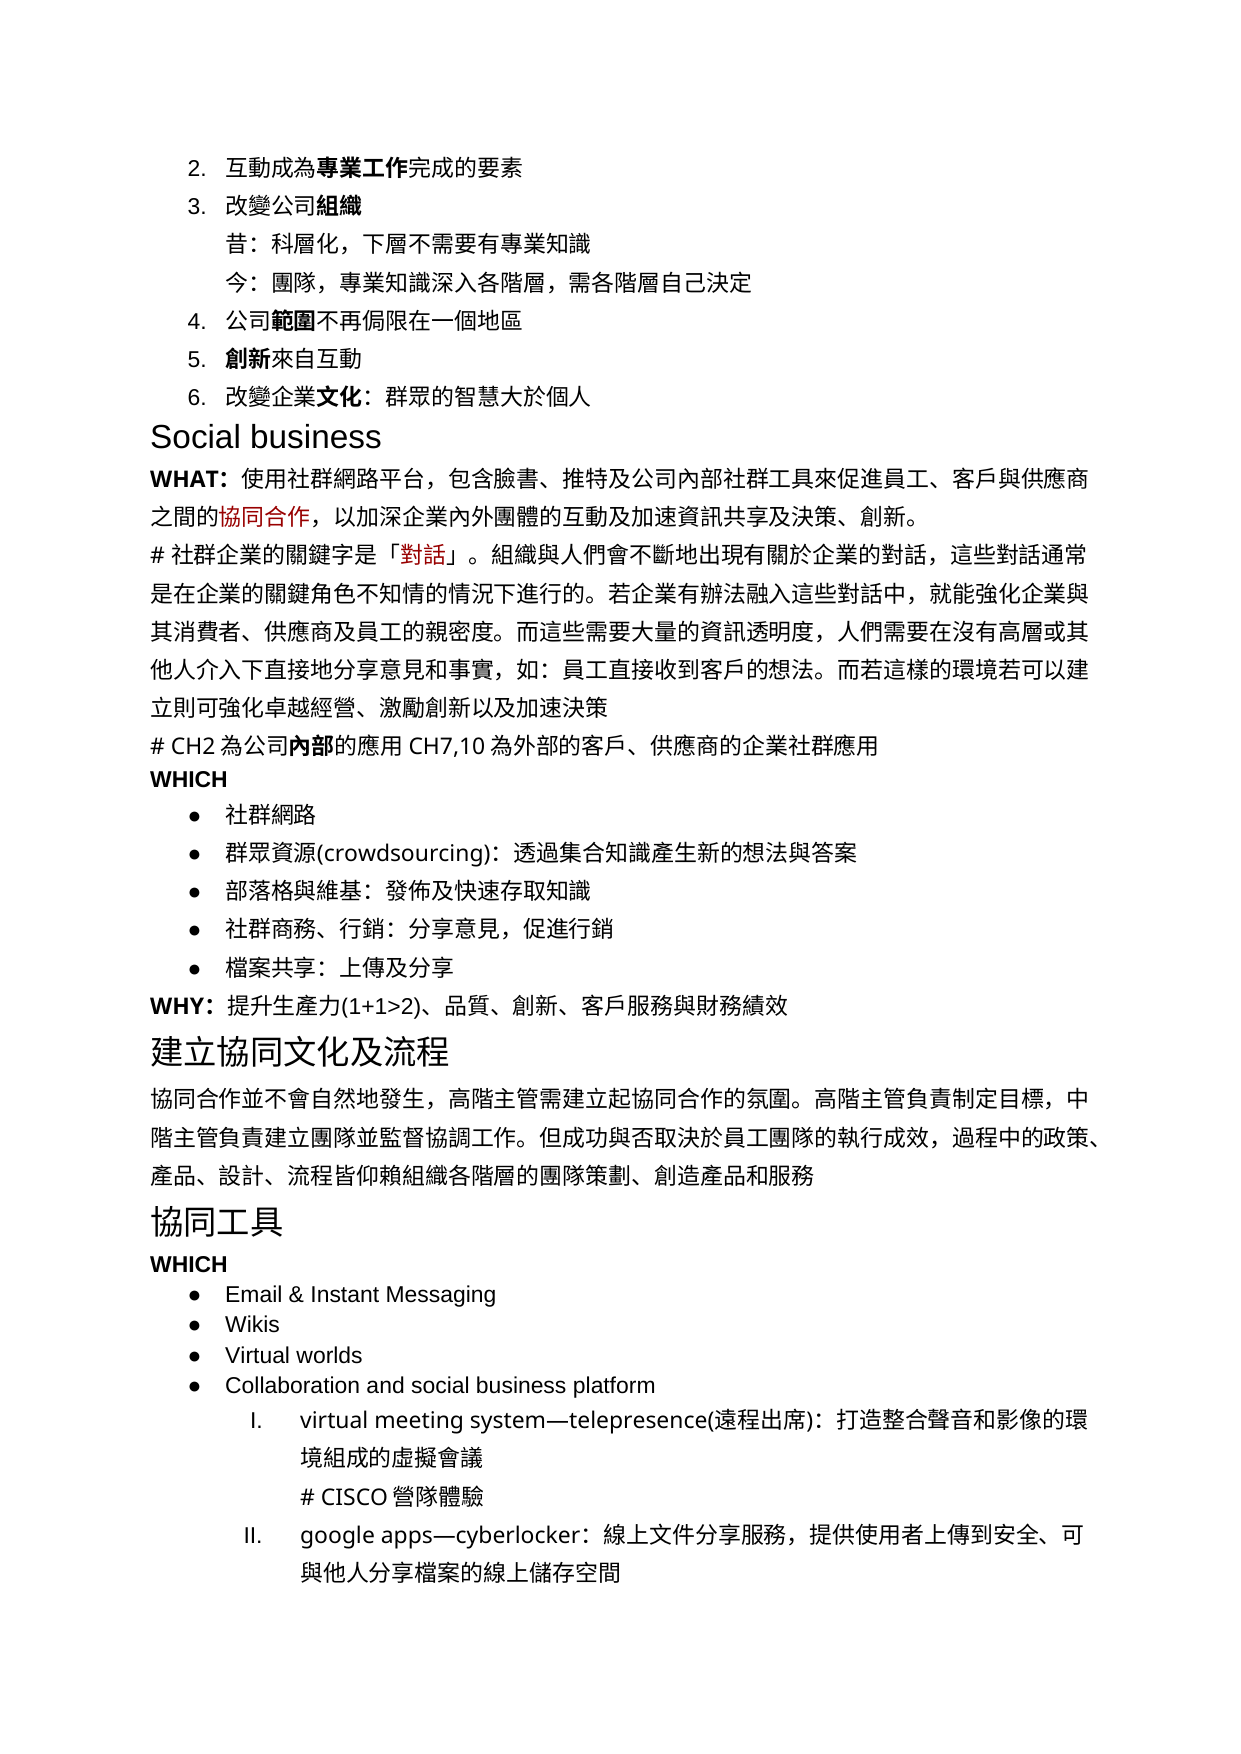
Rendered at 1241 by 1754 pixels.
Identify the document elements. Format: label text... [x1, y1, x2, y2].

text 今：團隊，專業知識深入各階層，需各階層自己決定 [150, 264, 1090, 298]
list Wikis [187, 1311, 1090, 1338]
list virtual meeting system—telepresence(遠程出席)：打造整合聲音和影像的環境組成的虛擬會議 [262, 1402, 1090, 1473]
text 協同合作並不會自然地發生，高階主管需建立起協同合作的氛圍。高階主管負責制定目標，中階主管負責建立團隊並監督協調工作。但成功與否取決於員工團隊的執行成效，過程中的政策、產品、設計、流程皆仰賴組織各階層的團隊策劃、創造產品和服務 [150, 1081, 1090, 1191]
list 改變公司組織 [187, 188, 1090, 221]
text WHICH [150, 1251, 1090, 1277]
text 協同工具 [150, 1196, 1090, 1244]
text 建立協同文化及流程 [150, 1026, 1090, 1074]
list Email & Instant Messaging [187, 1281, 1090, 1308]
list 社群商務、行銷：分享意見，促進行銷 [187, 911, 1090, 944]
text # CH2為公司內部的應用 CH7,10為外部的客戶、供應商的企業社群應用 [150, 728, 1090, 761]
list 公司範圍不再侷限在一個地區 [187, 302, 1090, 336]
list 部落格與維基：發佈及快速存取知識 [187, 873, 1090, 906]
list google apps—cyberlocker：線上文件分享服務，提供使用者上傳到安全、可與他人分享檔案的線上儲存空間 [262, 1517, 1090, 1588]
list Collaboration and social business platform [187, 1372, 1090, 1398]
text WHY：提升生產力(1+1>2)、品質、創新、客戶服務與財務績效 [150, 987, 1090, 1021]
text # CISCO營隊體驗 [225, 1478, 1090, 1512]
text 昔：科層化，下層不需要有專業知識 [150, 226, 1090, 259]
text WHICH [150, 766, 1090, 793]
list 社群網路 [187, 797, 1090, 830]
list 創新來自互動 [187, 341, 1090, 374]
text WHAT：使用社群網路平台，包含臉書、推特及公司內部社群工具來促進員工、客戶與供應商之間的協同合作，以加深企業內外團體的互動及加速資訊共享及決策、創新。 [150, 461, 1090, 532]
list 群眾資源(crowdsourcing)：透過集合知識產生新的想法與答案 [187, 835, 1090, 868]
text Social business [150, 417, 1090, 455]
list 改變企業文化：群眾的智慧大於個人 [187, 379, 1090, 412]
list 檔案共享：上傳及分享 [187, 949, 1090, 983]
text # 社群企業的關鍵字是「對話」。組織與人們會不斷地出現有關於企業的對話，這些對話通常是在企業的關鍵角色不知情的情況下進行的。若企業有辦法融入這些對話中，就能強化企業與其消費者、供應商及員工的親密度。而這些需要大量的資訊透明度，人們需要在沒有高層或其他人介入下直接地分享意見和事實，如：員工直接收到客戶的想法。而若這樣的環境若可以建立則可強化卓越經營、激勵創新以及加速決策 [150, 537, 1090, 723]
list Virtual worlds [187, 1342, 1090, 1368]
list 互動成為專業工作完成的要素 [187, 150, 1090, 183]
